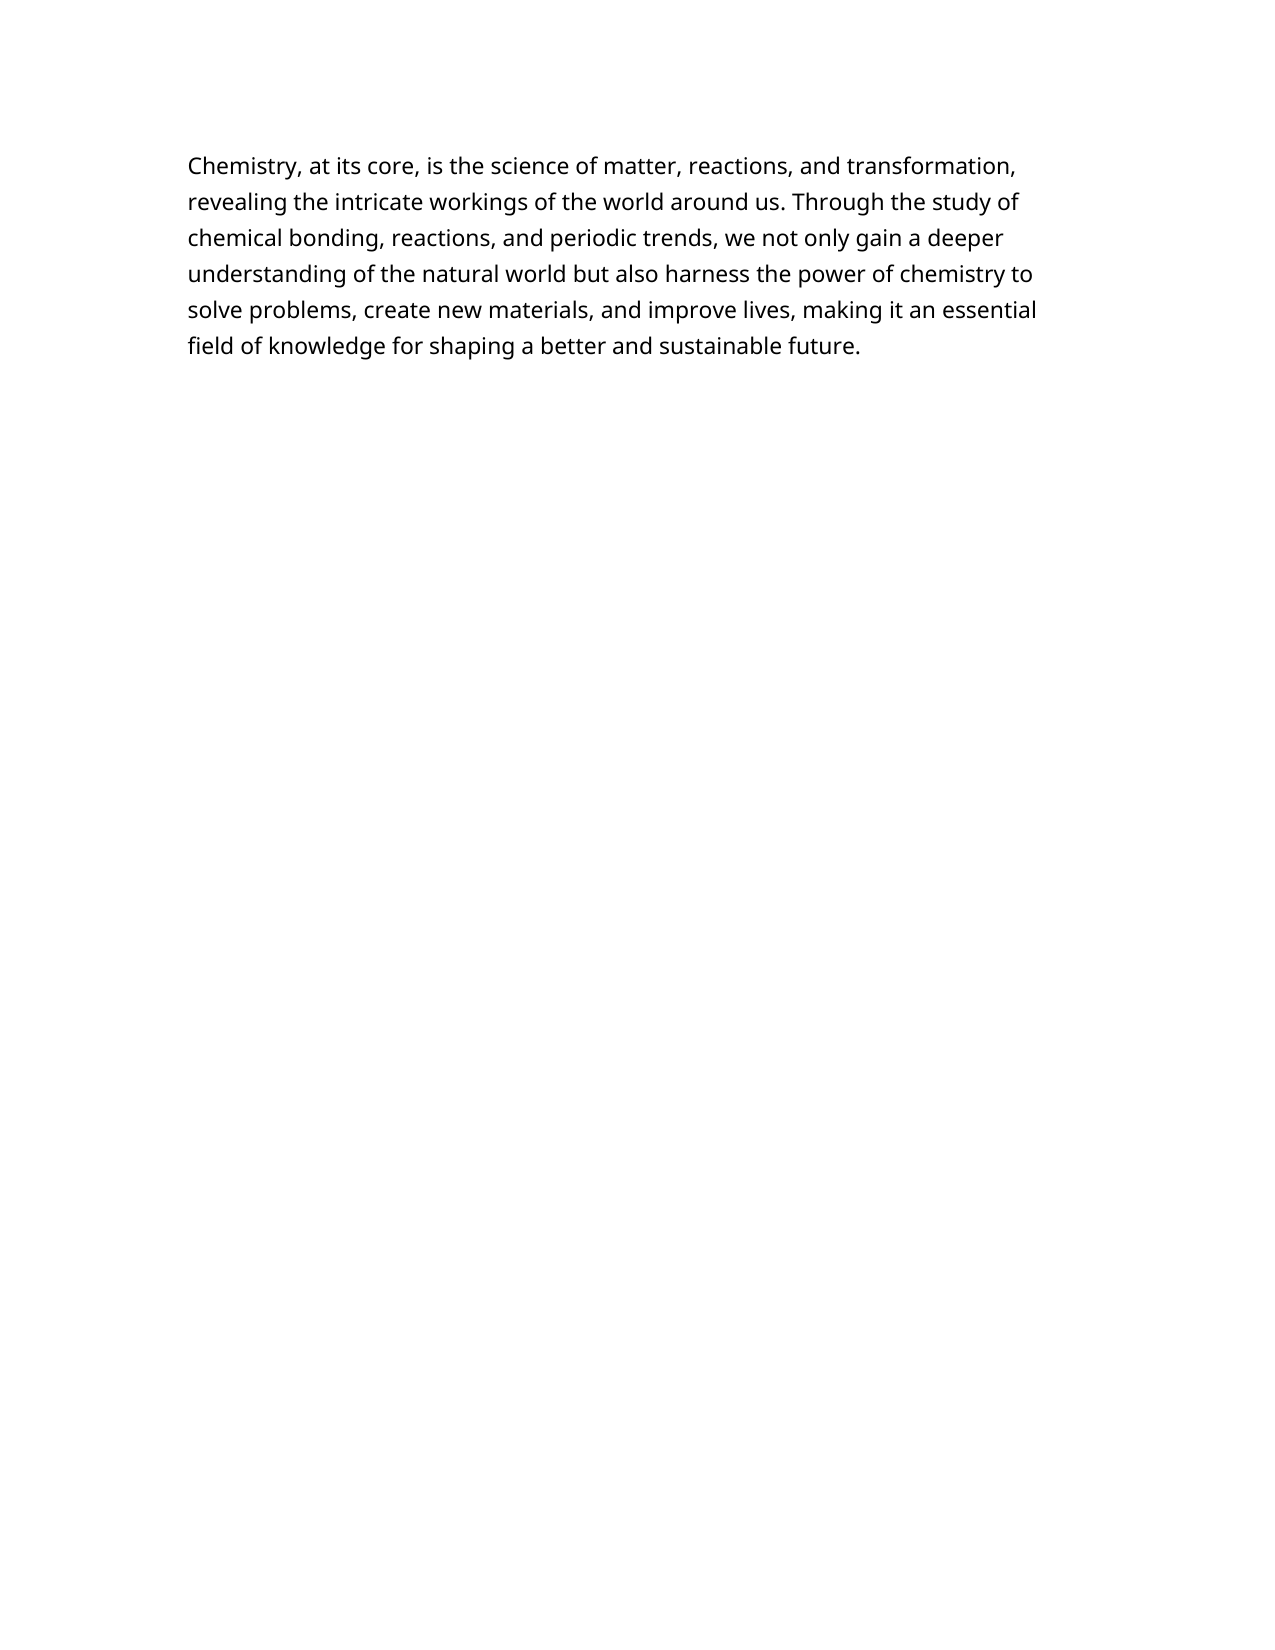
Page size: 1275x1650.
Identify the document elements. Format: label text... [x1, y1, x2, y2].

text Chemistry, at its core, is the science of matter, reactions, and transformation, revealing the intricate workings of the world around us. Through the study of chemical bonding, reactions, and periodic trends, we not only gain a deeper understanding of the natural world but also harness the power of chemistry to solve problems, create new materials, and improve lives, making it an essential field of knowledge for shaping a better and sustainable future. [187, 150, 1087, 361]
